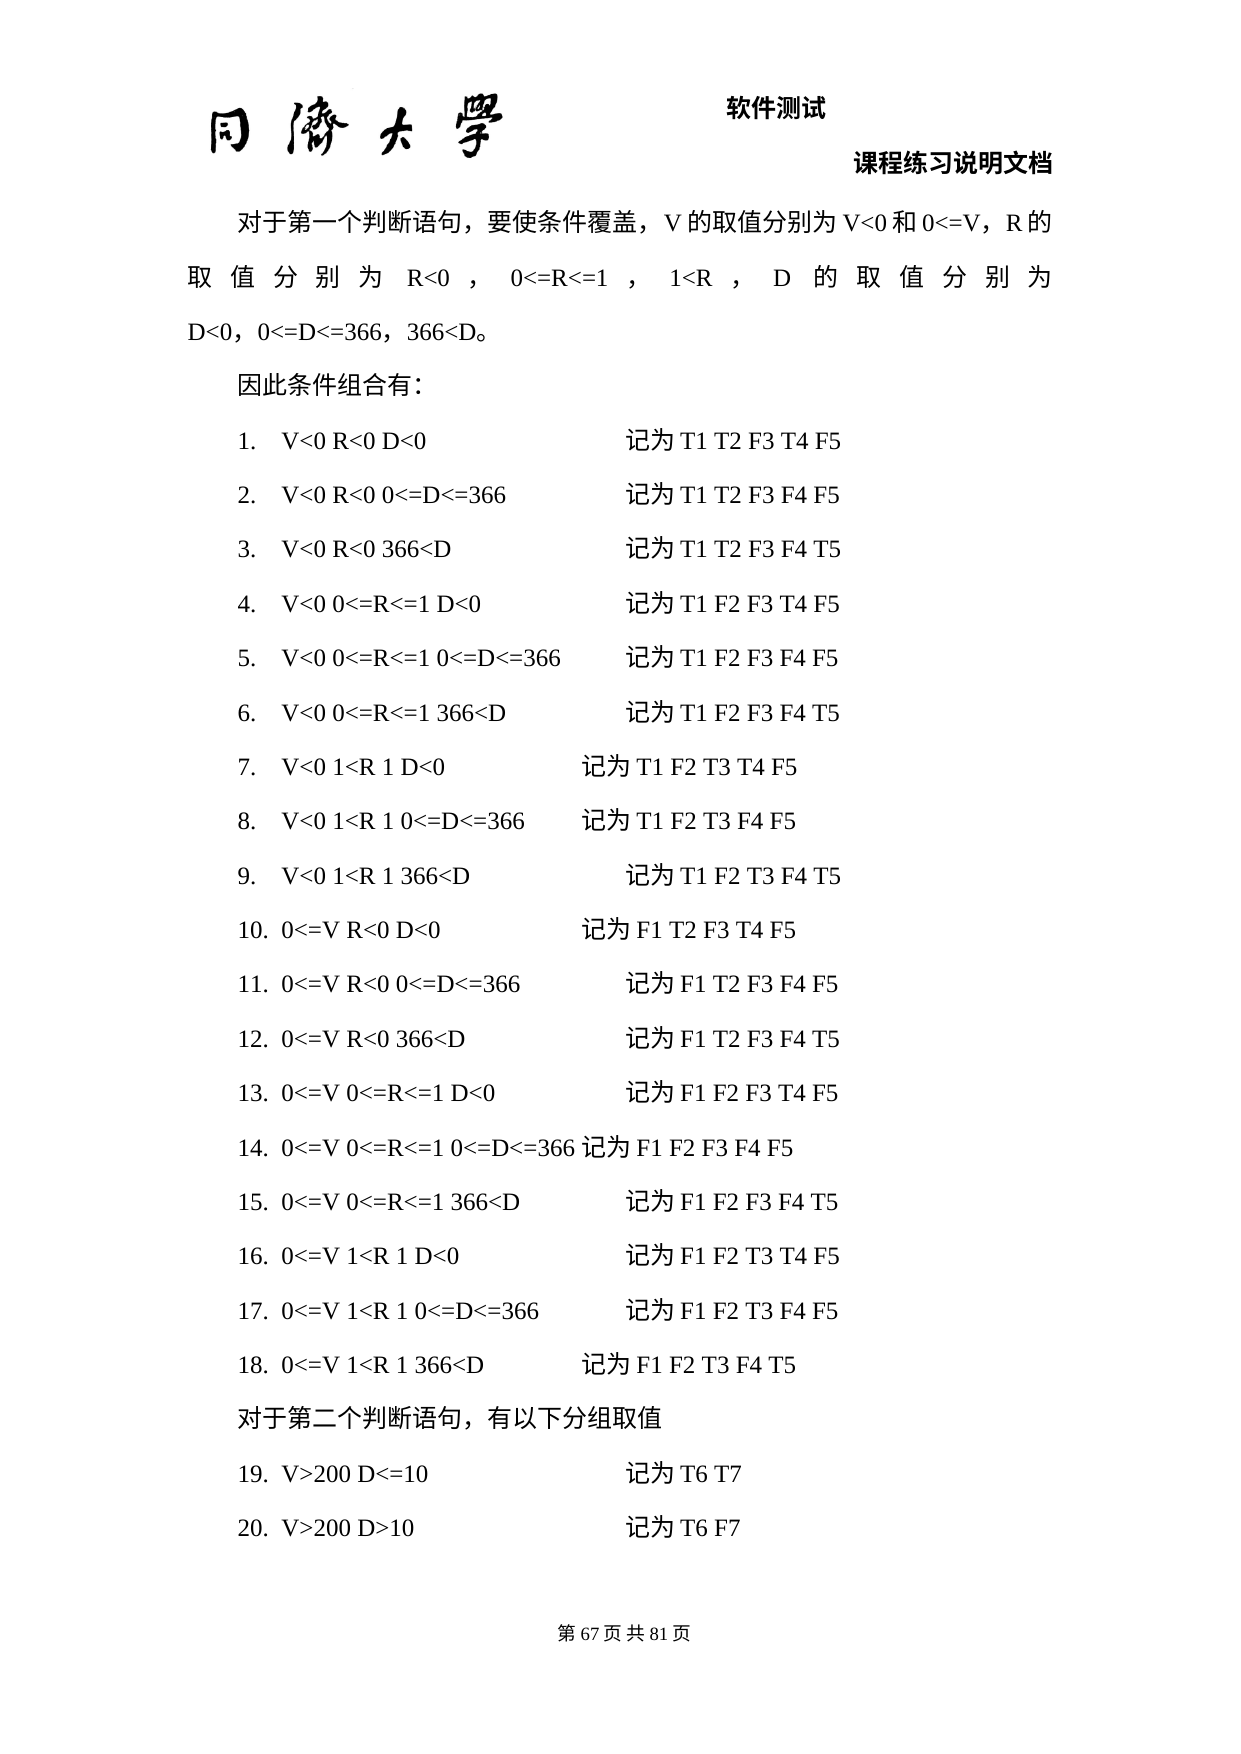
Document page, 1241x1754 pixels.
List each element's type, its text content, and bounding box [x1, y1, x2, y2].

list V>200 D<=10 记为T6 T7 [237, 1453, 1053, 1489]
list V<0 R<0 0<=D<=366 记为T1 T2 F3 F4 F5 [237, 474, 1053, 511]
list V<0 R<0 366<D 记为T1 T2 F3 F4 T5 [237, 529, 1053, 565]
list V<0 0<=R<=1 D<0 记为T1 F2 F3 T4 F5 [237, 583, 1053, 619]
list 0<=V R<0 0<=D<=366 记为F1 T2 F3 F4 F5 [237, 964, 1053, 1000]
list V<0 1<R 1 0<=D<=366 记为T1 F2 T3 F4 F5 [237, 801, 1053, 837]
text 因此条件组合有： [187, 366, 1053, 402]
list V>200 D>10 记为T6 F7 [237, 1508, 1053, 1544]
list 0<=V 0<=R<=1 0<=D<=366 记为F1 F2 F3 F4 F5 [237, 1127, 1053, 1163]
list 0<=V 1<R 1 0<=D<=366 记为F1 F2 T3 F4 F5 [237, 1290, 1053, 1326]
list 0<=V 1<R 1 366<D 记为F1 F2 T3 F4 T5 [237, 1344, 1053, 1381]
list V<0 0<=R<=1 0<=D<=366 记为T1 F2 F3 F4 F5 [237, 638, 1053, 674]
list V<0 1<R 1 366<D 记为T1 F2 T3 F4 T5 [237, 855, 1053, 891]
list 0<=V 1<R 1 D<0 记为F1 F2 T3 T4 F5 [237, 1236, 1053, 1272]
text 对于第二个判断语句，有以下分组取值 [187, 1399, 1053, 1435]
list V<0 R<0 D<0 记为T1 T2 F3 T4 F5 [237, 420, 1053, 456]
list V<0 1<R 1 D<0 记为T1 F2 T3 T4 F5 [237, 746, 1053, 783]
list 0<=V R<0 D<0 记为F1 T2 F3 T4 F5 [237, 909, 1053, 946]
list V<0 0<=R<=1 366<D 记为T1 F2 F3 F4 T5 [237, 692, 1053, 728]
text 对于第一个判断语句，要使条件覆盖，V的取值分别为V<0和0<=V，R的取值分别为R<0，0<=R<=1，1<R，D的取值分别为D<0，0<=D<=366，366<D。 [187, 203, 1053, 348]
list 0<=V 0<=R<=1 366<D 记为F1 F2 F3 F4 T5 [237, 1181, 1053, 1218]
list 0<=V R<0 366<D 记为F1 T2 F3 F4 T5 [237, 1018, 1053, 1054]
picture [188, 86, 520, 165]
list 0<=V 0<=R<=1 D<0 记为F1 F2 F3 T4 F5 [237, 1073, 1053, 1109]
